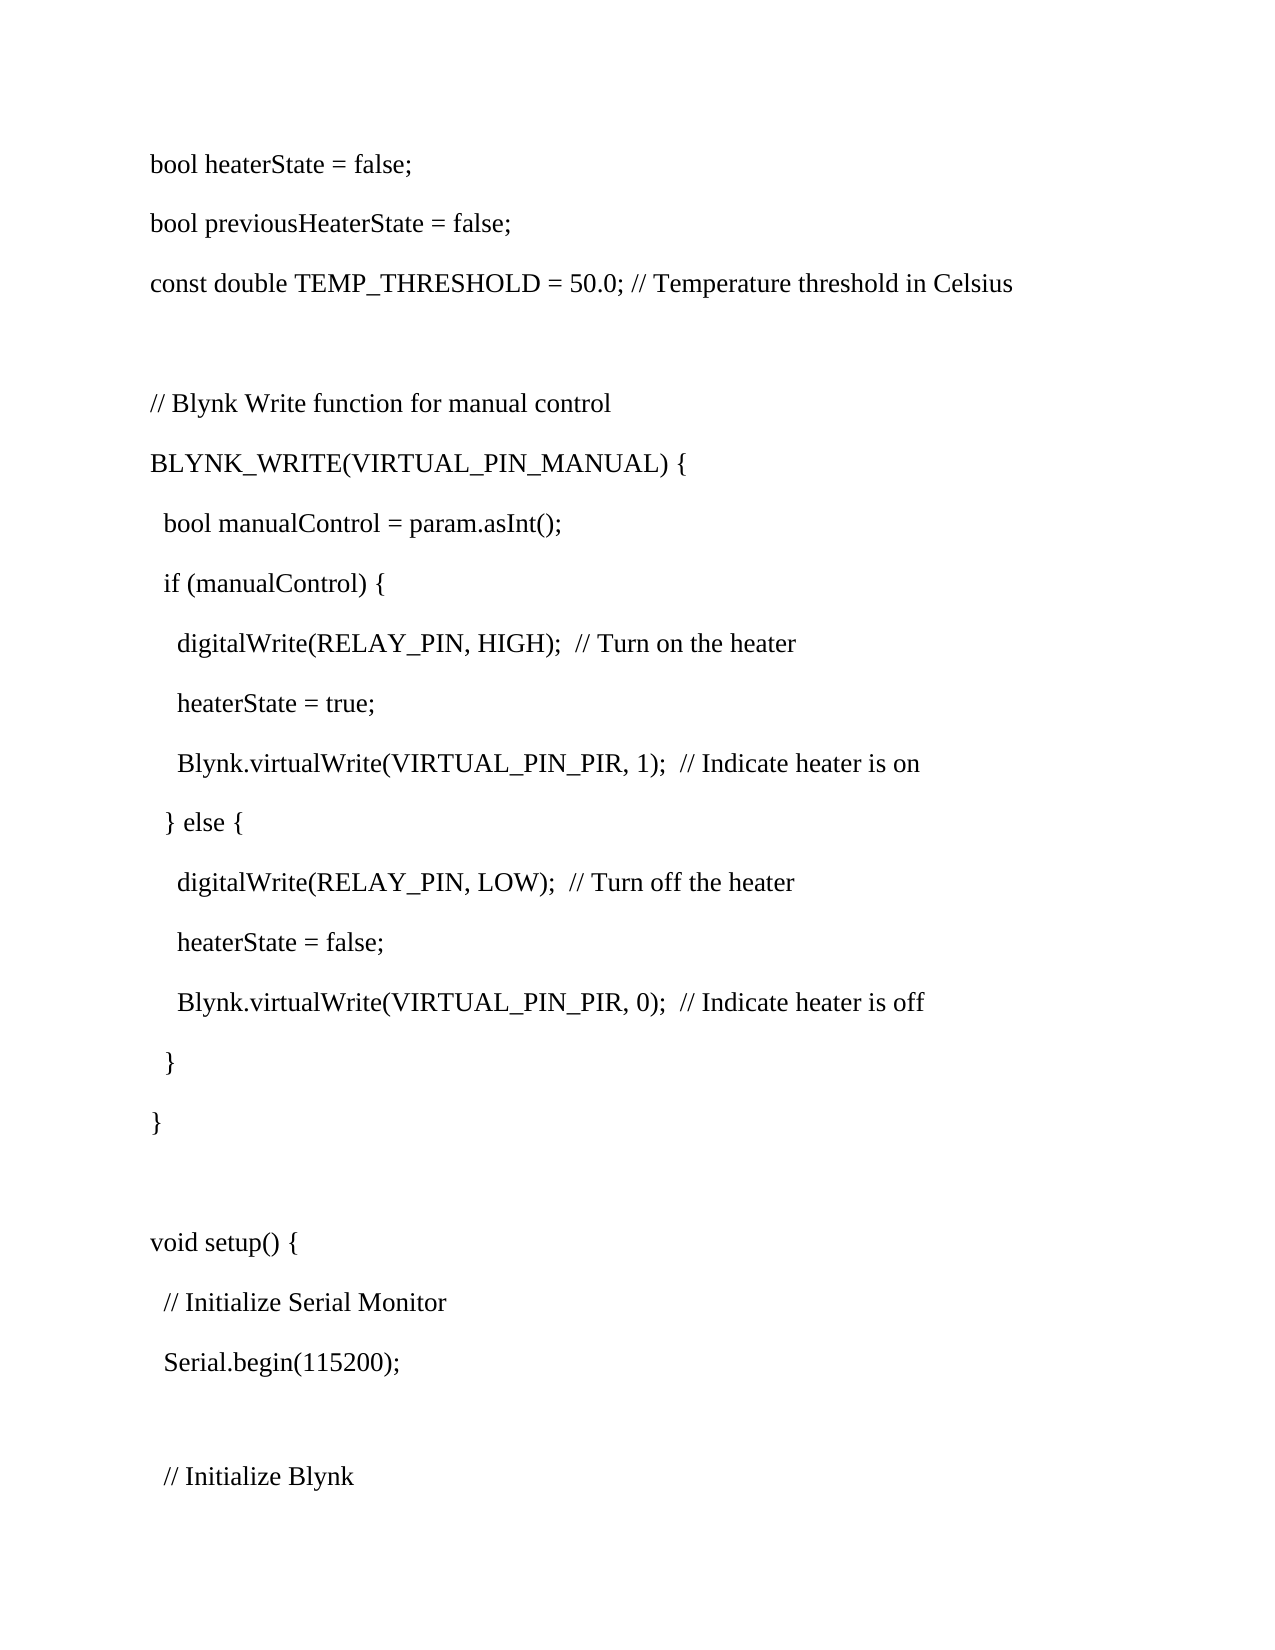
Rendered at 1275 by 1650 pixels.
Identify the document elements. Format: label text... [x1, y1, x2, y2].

text BLYNK_WRITE(VIRTUAL_PIN_MANUAL) { [150, 447, 1070, 478]
text heaterState = true; [150, 687, 1070, 718]
text void setup() { [150, 1226, 1070, 1257]
text bool manualControl = param.asInt(); [150, 507, 1070, 538]
text const double TEMP_THRESHOLD = 50.0; // Temperature threshold in Celsius [150, 267, 1070, 299]
text } [150, 1046, 1070, 1077]
text } [150, 1106, 1070, 1137]
text digitalWrite(RELAY_PIN, LOW); // Turn off the heater [150, 866, 1070, 898]
text digitalWrite(RELAY_PIN, HIGH); // Turn on the heater [150, 627, 1070, 658]
text bool previousHeaterState = false; [150, 208, 1070, 239]
text Blynk.virtualWrite(VIRTUAL_PIN_PIR, 1); // Indicate heater is on [150, 747, 1070, 778]
text heaterState = false; [150, 926, 1070, 957]
text // Initialize Serial Monitor [150, 1286, 1070, 1317]
text Blynk.virtualWrite(VIRTUAL_PIN_PIR, 0); // Indicate heater is off [150, 986, 1070, 1017]
text } else { [150, 807, 1070, 838]
text // Blynk Write function for manual control [150, 387, 1070, 418]
text bool heaterState = false; [150, 148, 1070, 179]
text // Initialize Blynk [150, 1460, 1070, 1492]
text if (manualControl) { [150, 567, 1070, 598]
text Serial.begin(115200); [150, 1346, 1070, 1377]
